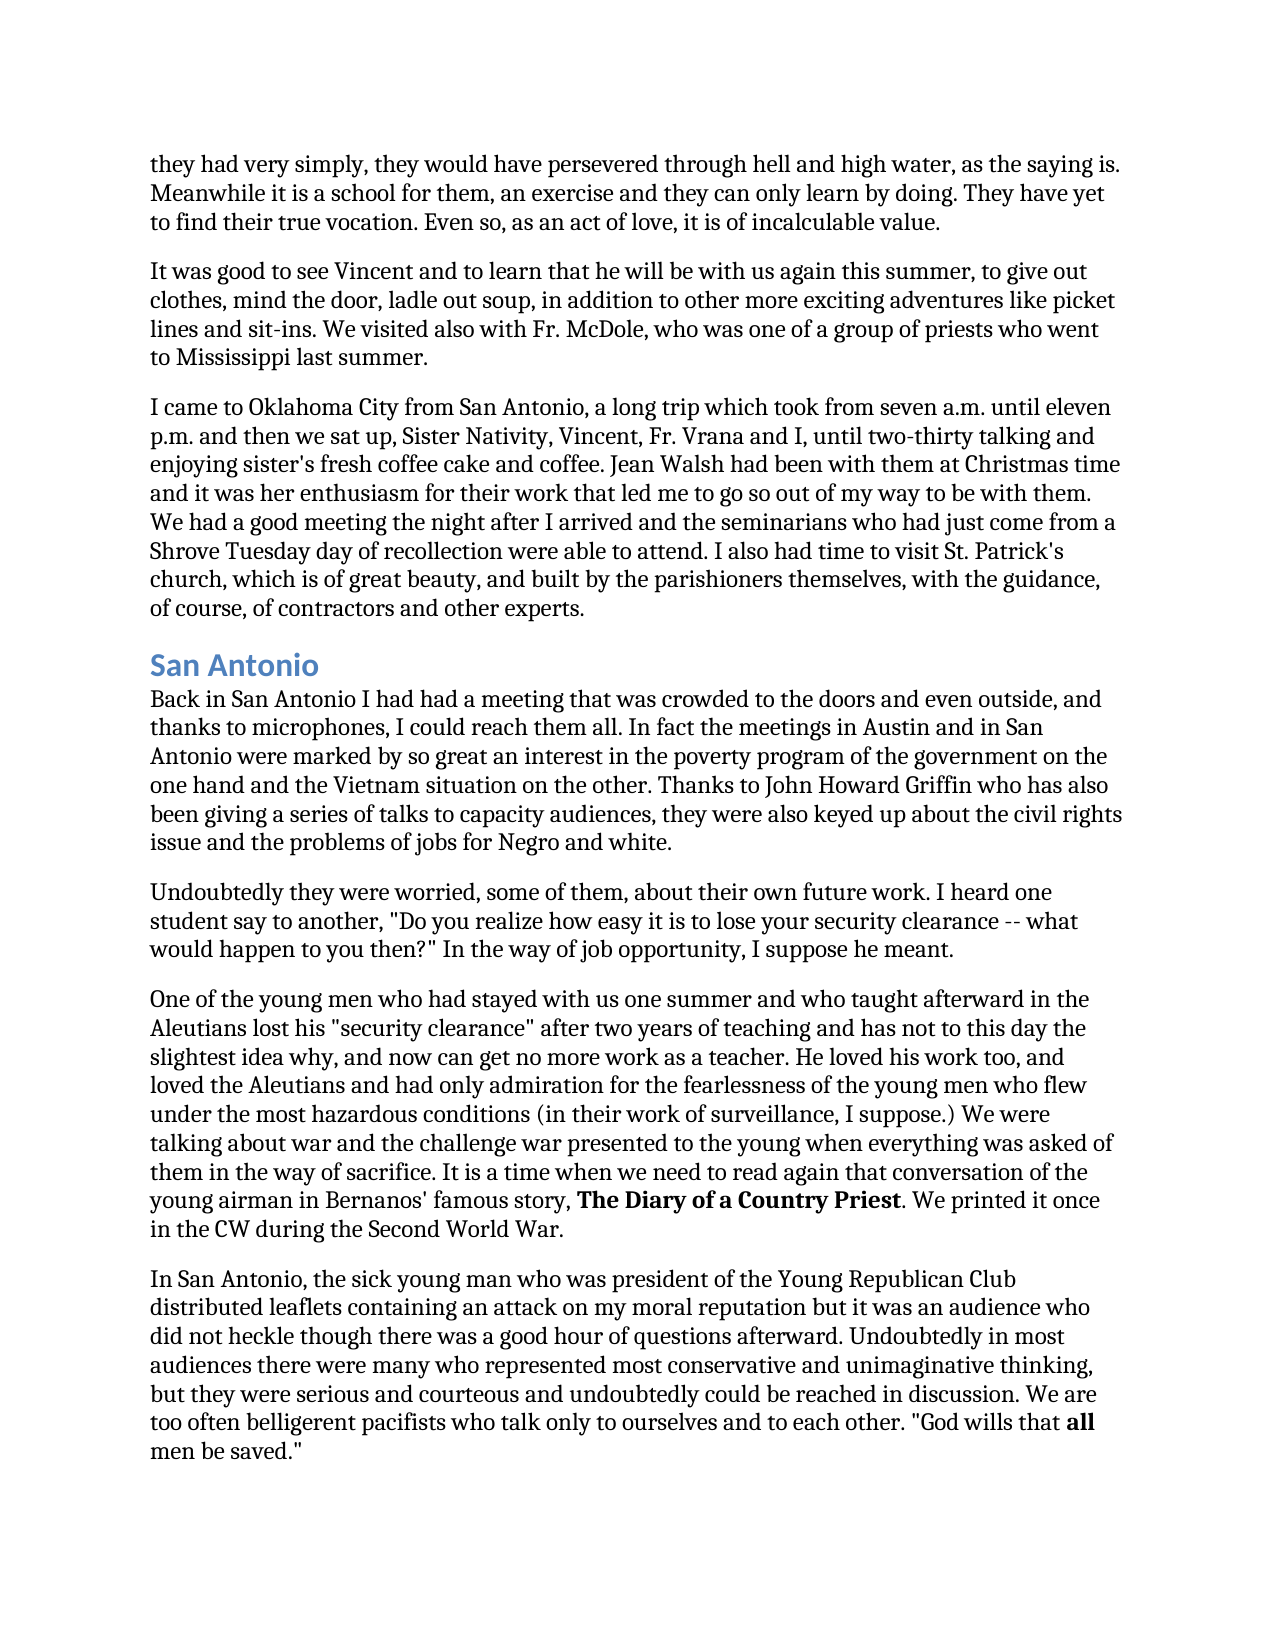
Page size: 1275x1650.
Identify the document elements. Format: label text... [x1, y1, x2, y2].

subtitle San Antonio [150, 644, 1125, 684]
text Back in San Antonio I had had a meeting that was crowded to the doors and even outside, and thanks to microphones, I could reach them all. In fact the meetings in Austin and in San Antonio were marked by so great an interest in the poverty program of the government on the one hand and the Vietnam situation on the other. Thanks to John Howard Griffin who has also been giving a series of talks to capacity audiences, they were also keyed up about the civil rights issue and the problems of jobs for Negro and white. [150, 684, 1125, 857]
text It was good to see Vincent and to learn that he will be with us again this summer, to give out clothes, mind the door, ladle out soup, in addition to other more exciting adventures like picket lines and sit-ins. We visited also with Fr. McDole, who was one of a group of priests who went to Mississippi last summer. [150, 257, 1125, 372]
text One of the young men who had stayed with us one summer and who taught afterward in the Aleutians lost his "security clearance" after two years of teaching and has not to this day the slightest idea why, and now can get no more work as a teacher. He loved his work too, and loved the Aleutians and had only admiration for the fearlessness of the young men who flew under the most hazardous conditions (in their work of surveillance, I suppose.) We were talking about war and the challenge war presented to the young when everything was asked of them in the way of sacrifice. It is a time when we need to read again that conversation of the young airman in Bernanos' famous story, The Diary of a Country Priest. We printed it once in the CW during the Second World War. [150, 985, 1125, 1244]
text Undoubtedly they were worried, some of them, about their own future work. I heard one student say to another, "Do you realize how easy it is to lose your security clearance -- what would happen to you then?" In the way of job opportunity, I suppose he meant. [150, 878, 1125, 964]
text I came to Oklahoma City from San Antonio, a long trip which took from seven a.m. until eleven p.m. and then we sat up, Sister Nativity, Vincent, Fr. Vrana and I, until two-thirty talking and enjoying sister's fresh coffee cake and coffee. Jean Walsh had been with them at Christmas time and it was her enthusiasm for their work that led me to go so out of my way to be with them. We had a good meeting the night after I arrived and the seminarians who had just come from a Shrove Tuesday day of recollection were able to attend. I also had time to visit St. Patrick's church, which is of great beauty, and built by the parishioners themselves, with the guidance, of course, of contractors and other experts. [150, 393, 1125, 623]
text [150, 150, 1125, 236]
text In San Antonio, the sick young man who was president of the Young Republican Club distributed leaflets containing an attack on my moral reputation but it was an audience who did not heckle though there was a good hour of questions afterward. Undoubtedly in most audiences there were many who represented most conservative and unimaginative thinking, but they were serious and courteous and undoubtedly could be reached in discussion. We are too often belligerent pacifists who talk only to ourselves and to each other. "God wills that all men be saved." [150, 1264, 1125, 1466]
